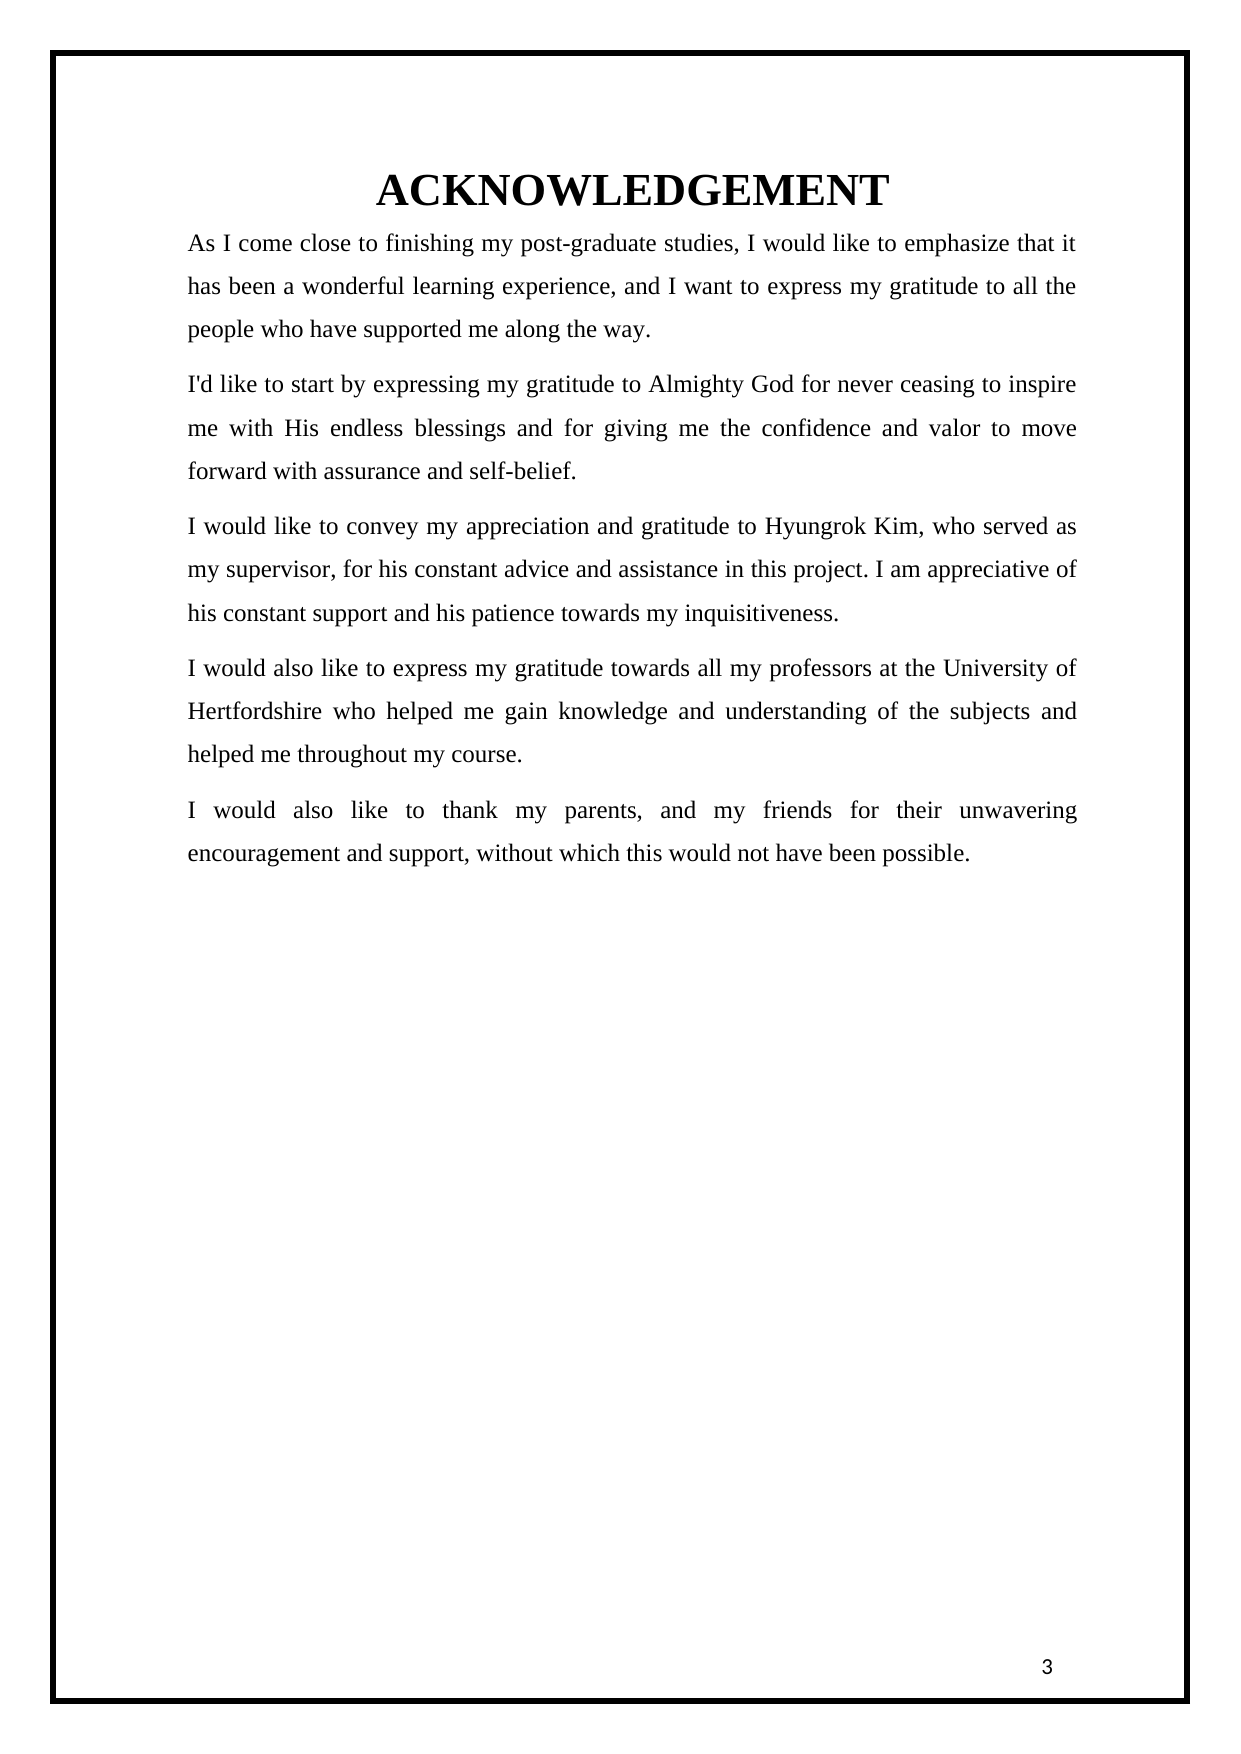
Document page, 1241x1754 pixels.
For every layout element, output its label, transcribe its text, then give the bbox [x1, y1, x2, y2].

text I would also like to thank my parents, and my friends for their unwavering encouragement and support, without which this would not have been possible. [187, 795, 1078, 867]
text I would also like to express my gratitude towards all my professors at the University of Hertfordshire who helped me gain knowledge and understanding of the subjects and helped me throughout my course. [187, 653, 1078, 768]
text I'd like to start by expressing my gratitude to Almighty God for never ceasing to inspire me with His endless blessings and for giving me the confidence and valor to move forward with assurance and self-belief. [187, 369, 1078, 484]
text As I come close to finishing my post-graduate studies, I would like to emphasize that it has been a wonderful learning experience, and I want to express my gratitude to all the people who have supported me along the way. [187, 228, 1078, 343]
title ACKNOWLEDGEMENT [187, 162, 1078, 215]
text I would like to convey my appreciation and gratitude to Hyungrok Kim, who served as my supervisor, for his constant advice and assistance in this project. I am appreciative of his constant support and his patience towards my inquisitiveness. [187, 511, 1078, 626]
